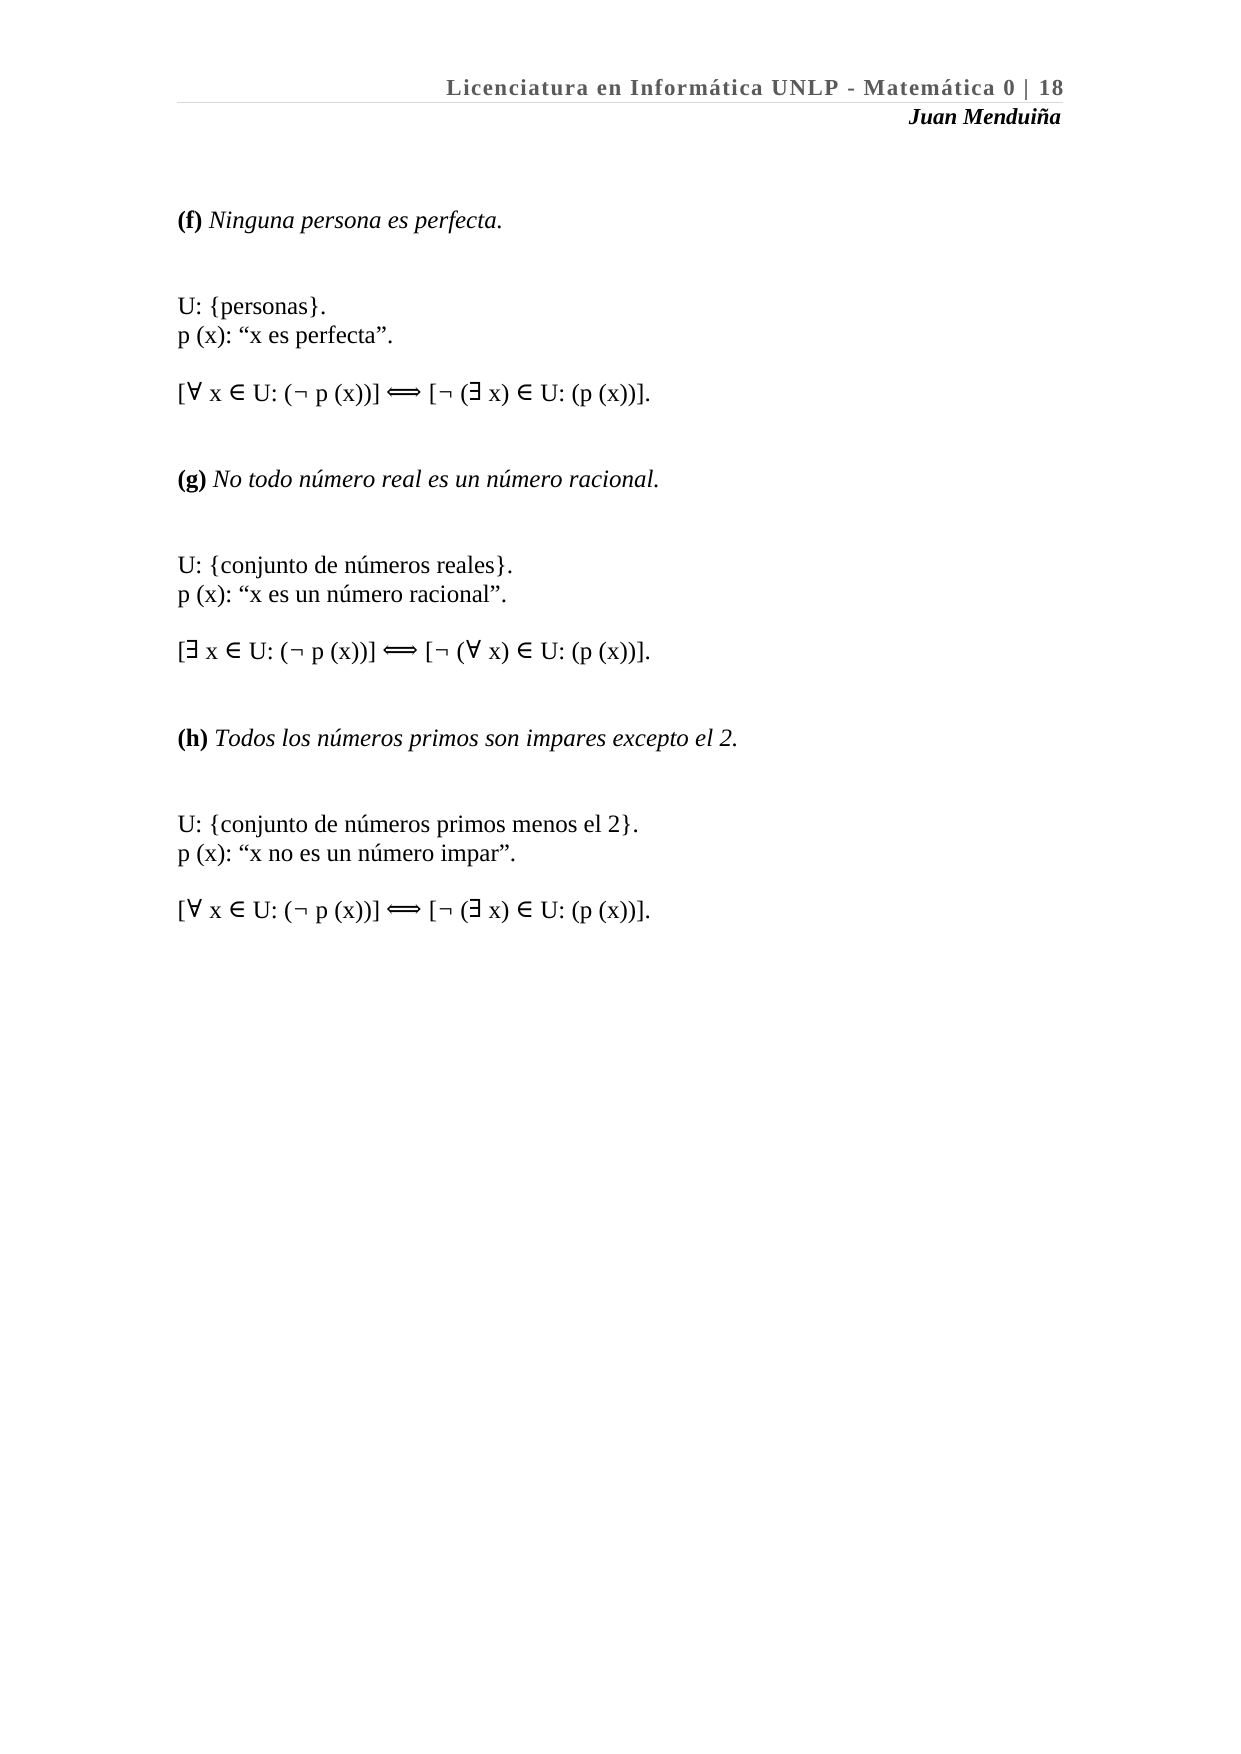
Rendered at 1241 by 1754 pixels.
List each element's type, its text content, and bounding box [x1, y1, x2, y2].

text p (x): “x es un número racional”. [177, 579, 1063, 608]
text U: {conjunto de números primos menos el 2}. [177, 809, 1063, 838]
text (f) Ninguna persona es perfecta. [177, 205, 1063, 234]
text (h) Todos los números primos son impares excepto el 2. [177, 723, 1063, 751]
text p (x): “x no es un número impar”. [177, 838, 1063, 866]
text [ x U: ( p (x))] [ ( x) U: (p (x))]. [177, 378, 1063, 406]
text U: {conjunto de números reales}. [177, 550, 1063, 579]
text U: {personas}. [177, 291, 1063, 320]
text [ x U: ( p (x))] [ ( x) U: (p (x))]. [177, 636, 1063, 665]
text (g) No todo número real es un número racional. [177, 464, 1063, 493]
text p (x): “x es perfecta”. [177, 320, 1063, 349]
text [ x U: ( p (x))] [ ( x) U: (p (x))]. [177, 895, 1063, 924]
